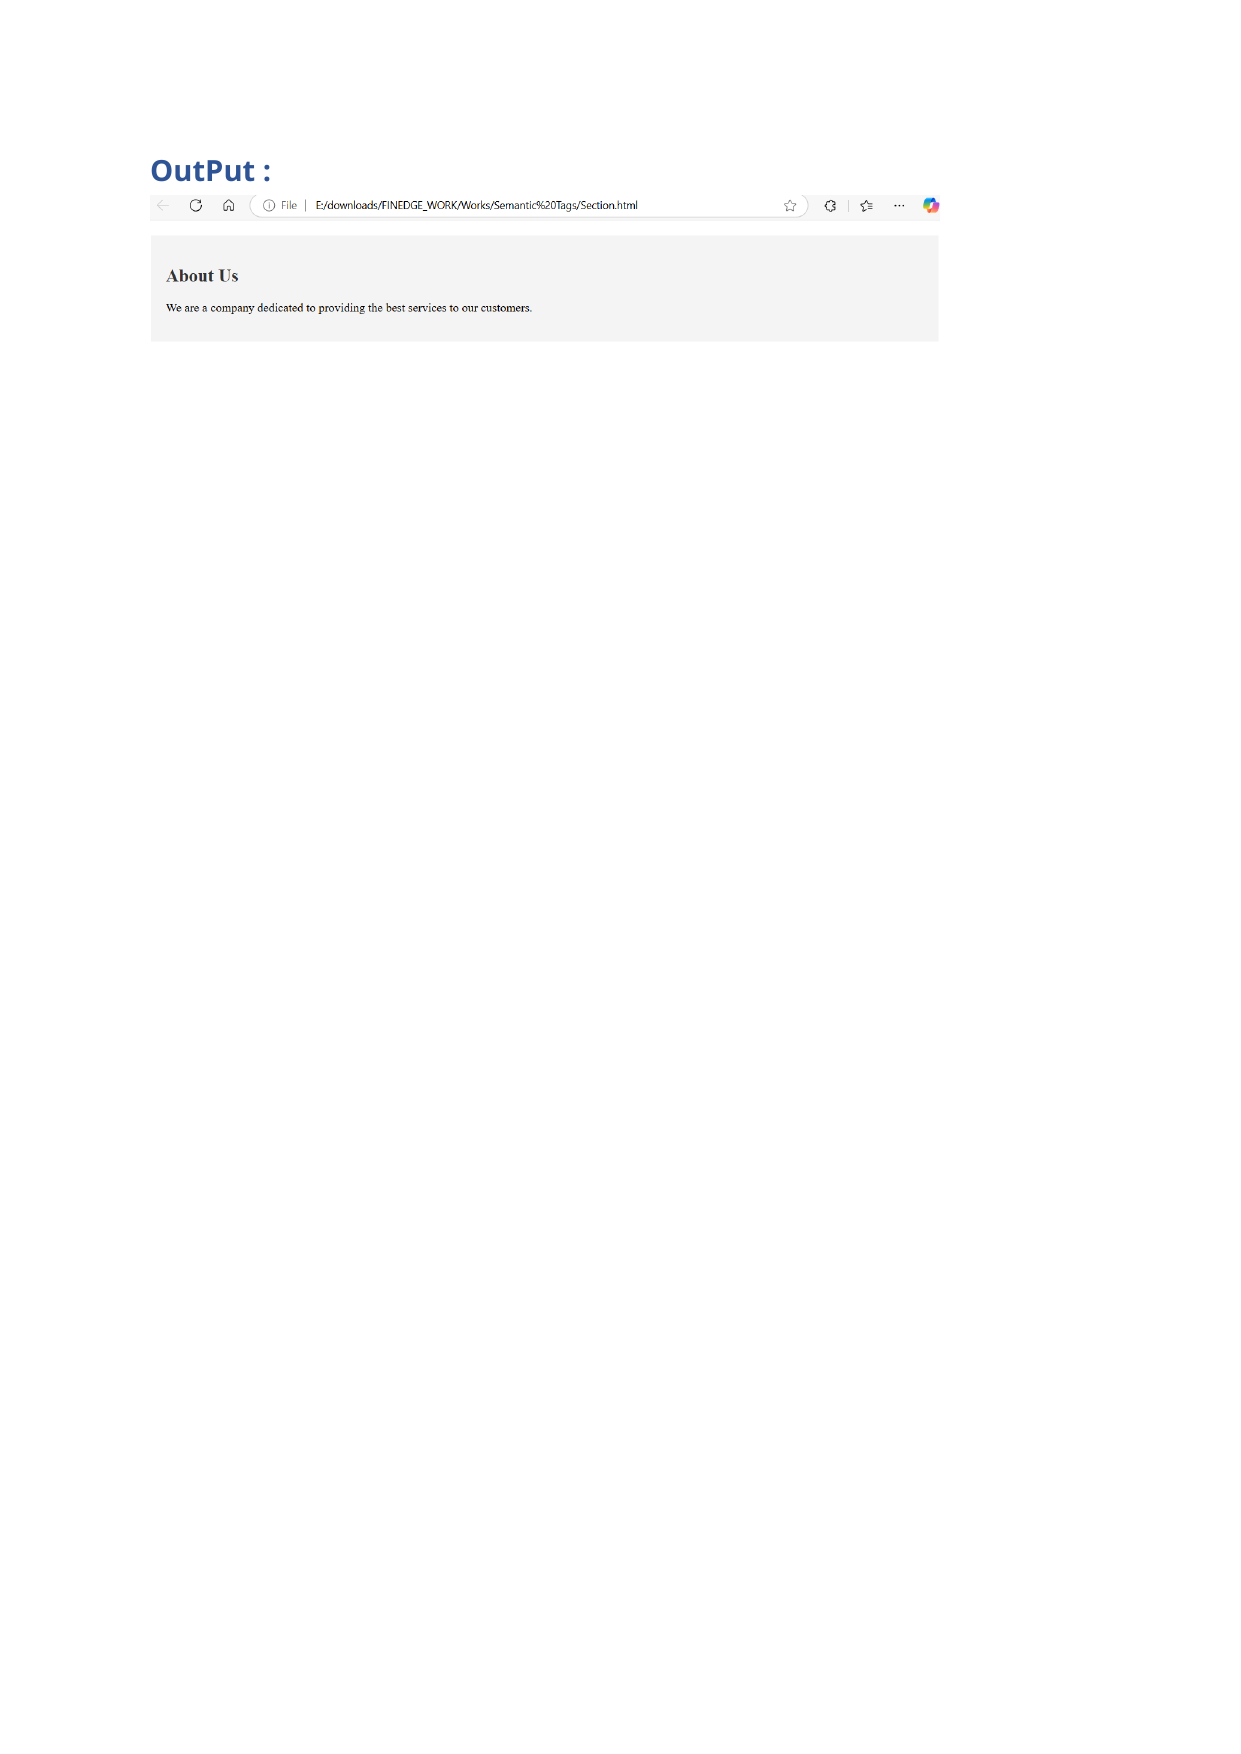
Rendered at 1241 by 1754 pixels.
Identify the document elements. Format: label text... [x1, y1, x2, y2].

subtitle OutPut : [150, 150, 1090, 190]
picture [150, 195, 941, 396]
